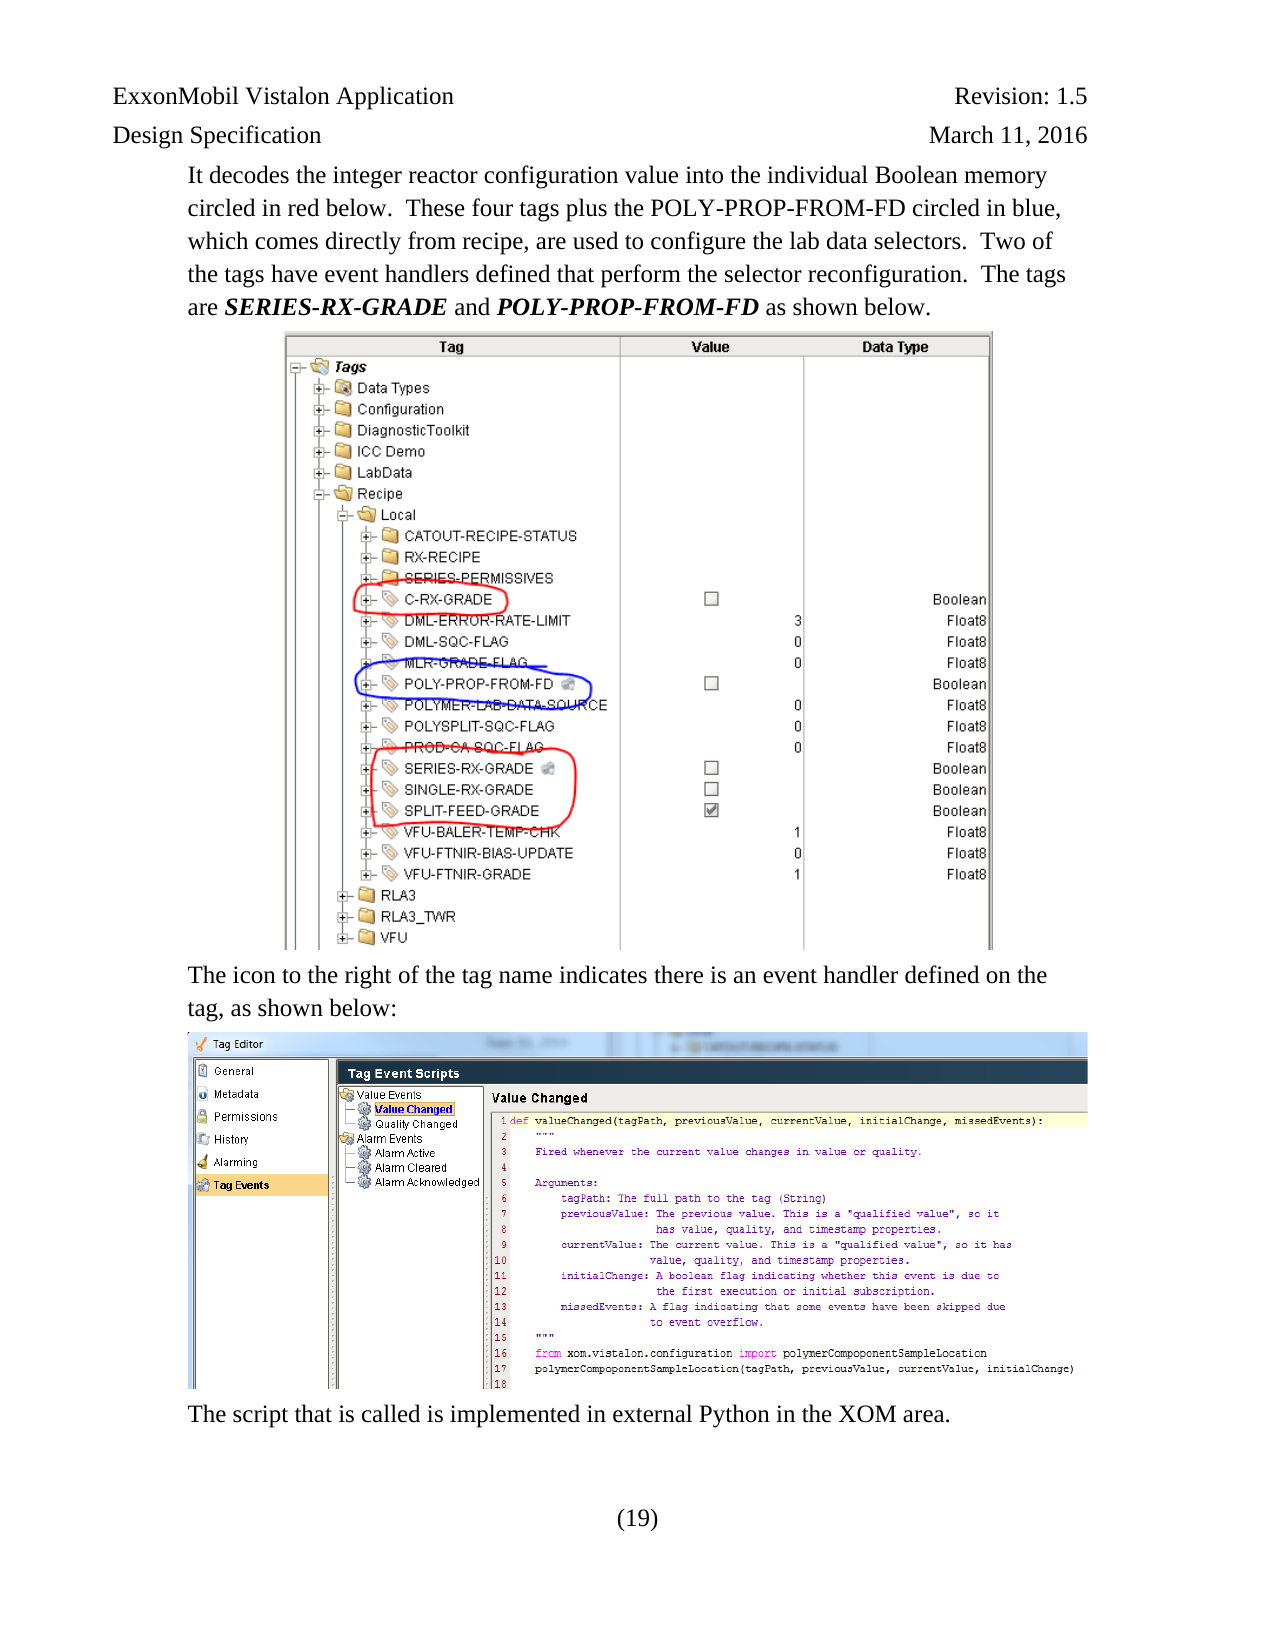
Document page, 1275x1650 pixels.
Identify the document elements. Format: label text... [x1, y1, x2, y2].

text The icon to the right of the tag name indicates there is an event handler defined on the tag, as shown below: [187, 960, 1087, 1021]
text The script that is called is implemented in external Python in the XOM area. [187, 1399, 1087, 1428]
text It decodes the integer reactor configuration value into the individual Boolean memory circled in red below. These four tags plus the POLY-PROP-FROM-FD circled in blue, which comes directly from recipe, are used to configure the lab data selectors. Two of the tags have event handlers defined that perform the selector reconfiguration. The tags are SERIES-RX-GRADE and POLY-PROP-FROM-FD as shown below. [187, 160, 1087, 321]
picture [187, 1032, 1088, 1389]
